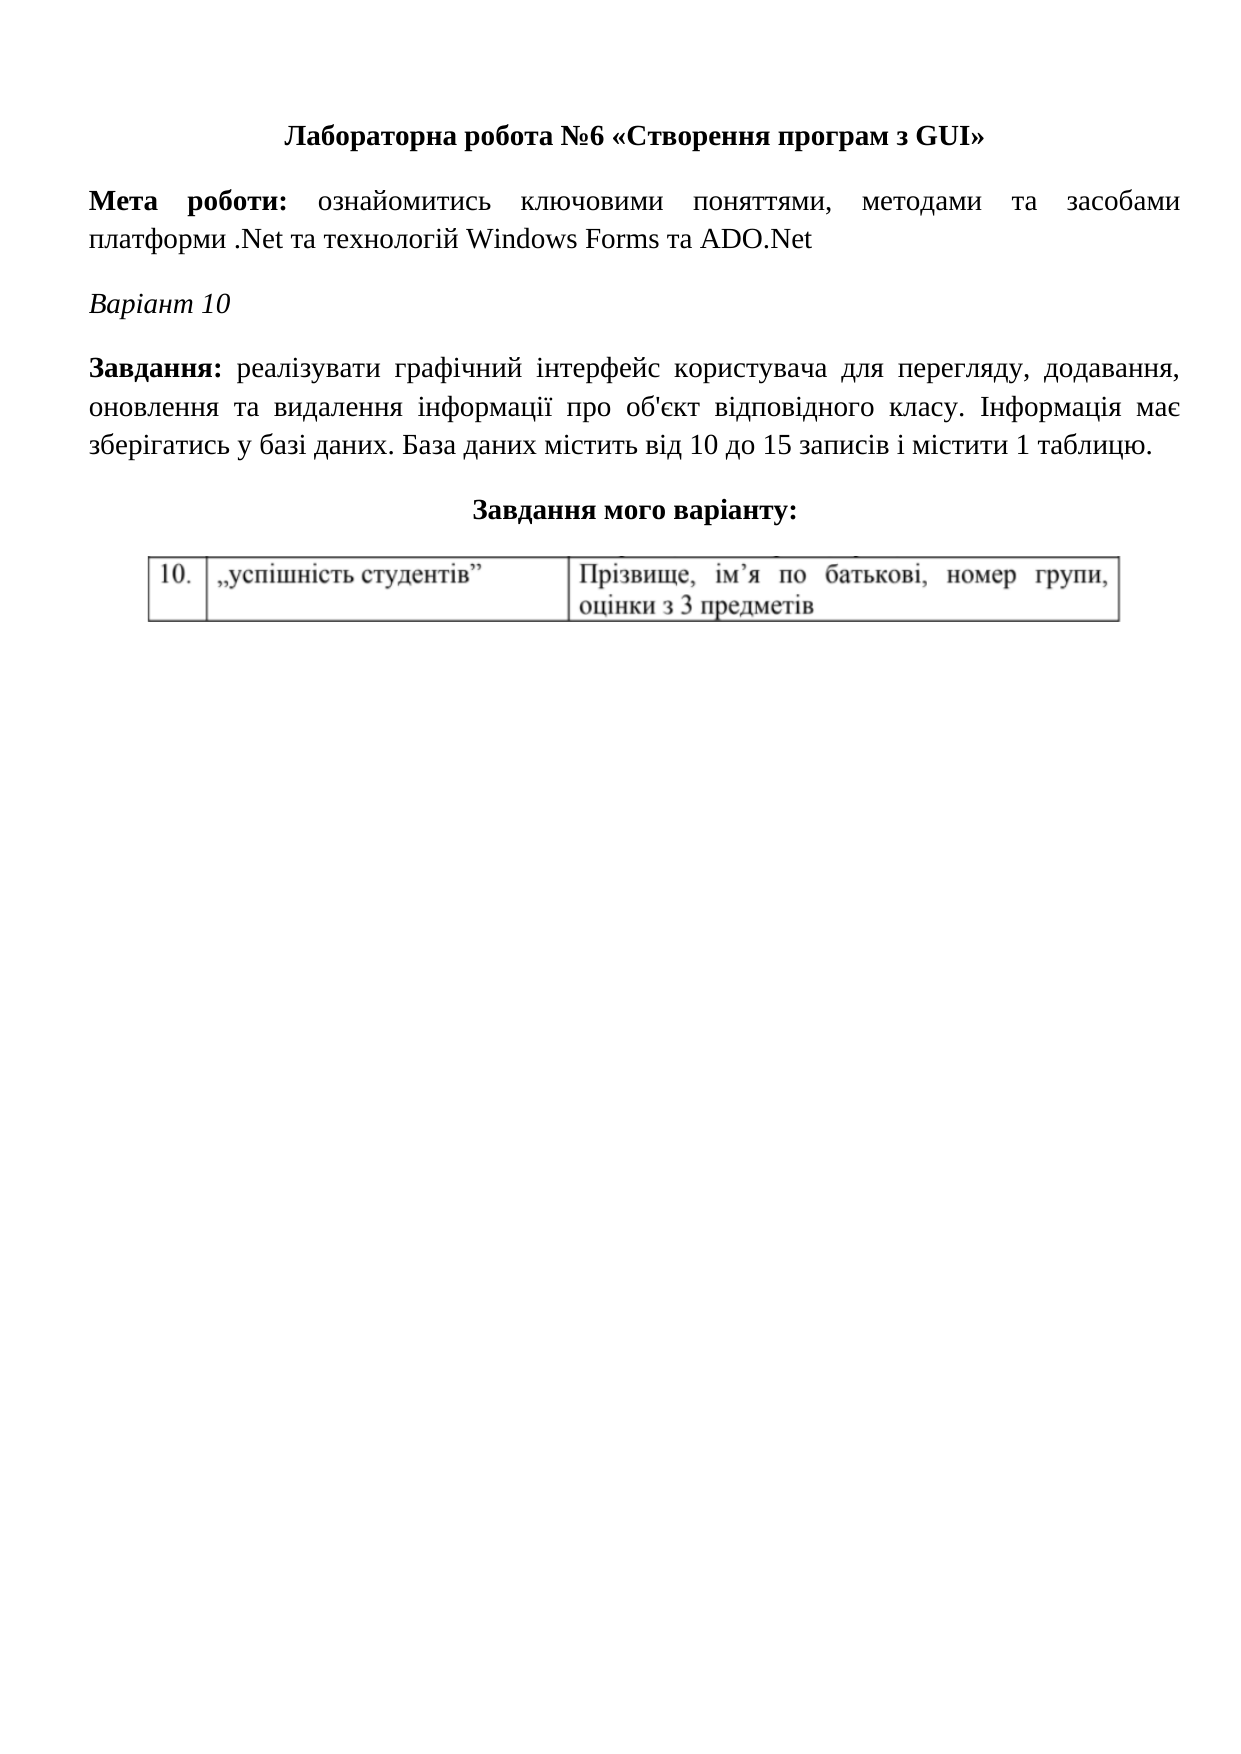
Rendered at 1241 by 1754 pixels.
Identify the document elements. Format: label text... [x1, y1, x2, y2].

picture [147, 556, 1123, 622]
text Варіант 10 [88, 286, 1181, 319]
text Завдання: реалізувати графічний інтерфейс користувача для перегляду, додавання, оновлення та видалення інформації про об'єкт відповідного класу. Інформація має зберігатись у базі даних. База даних містить від 10 до 15 записів і містити 1 таблицю. [88, 350, 1181, 461]
text Завдання мого варіанту: [88, 492, 1181, 526]
text Лабораторна робота №6 «Створення програм з GUI» [88, 118, 1181, 152]
text Мета роботи: ознайомитись ключовими поняттями, методами та засобами платформи .Net та технологій Windows Forms та ADO.Net [88, 183, 1181, 255]
